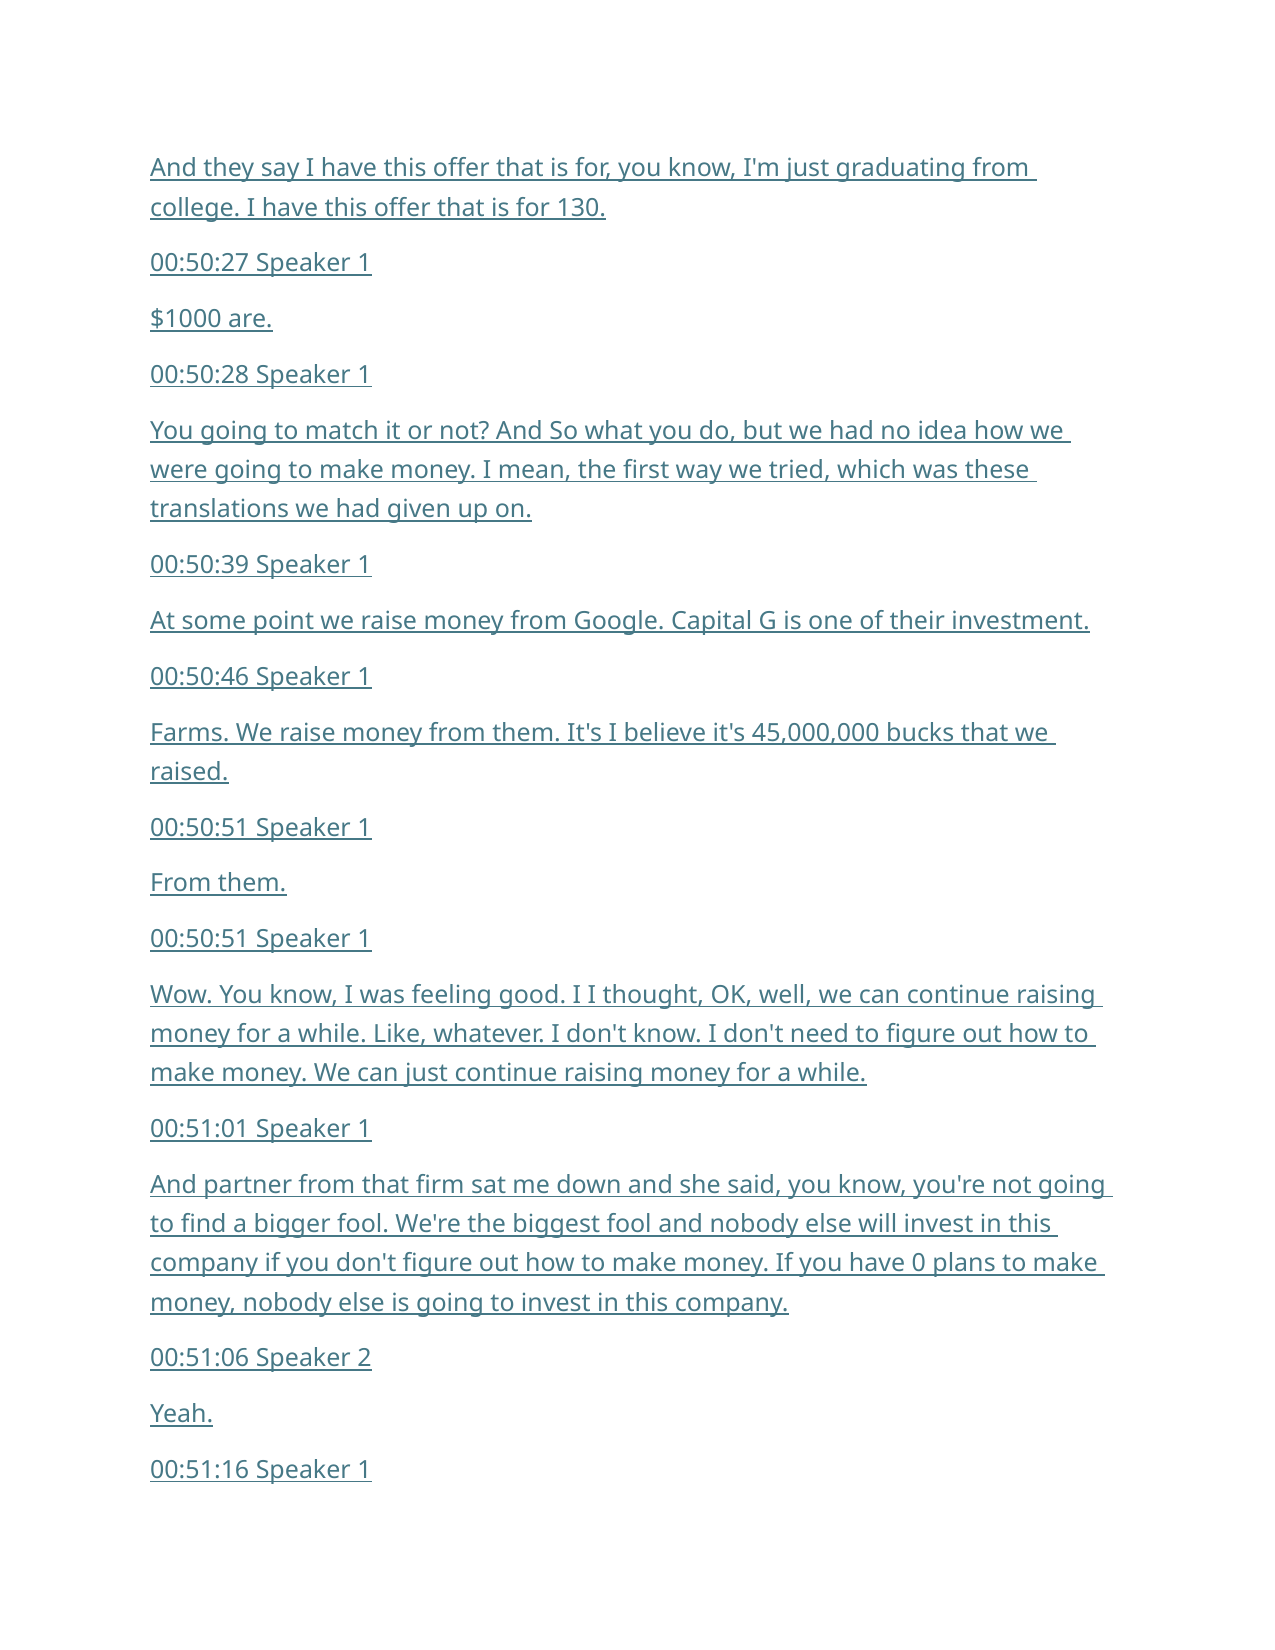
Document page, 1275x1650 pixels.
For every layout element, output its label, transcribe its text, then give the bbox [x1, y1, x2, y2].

text And partner from that firm sat me down and she said, you know, you're not going to find a bigger fool. We're the biggest fool and nobody else will invest in this company if you don't figure out how to make money. If you have 0 plans to make money, nobody else is going to invest in this company. [150, 1167, 1125, 1318]
text Farms. We raise money from them. It's I believe it's 45,000,000 bucks that we raised. [150, 714, 1125, 787]
text 00:51:16 Speaker 1 [150, 1452, 1125, 1486]
text 00:50:51 Speaker 1 [150, 921, 1125, 955]
text Wow. You know, I was feeling good. I I thought, OK, well, we can continue raising money for a while. Like, whatever. I don't know. I don't need to figure out how to make money. We can just continue raising money for a while. [150, 977, 1125, 1089]
text 00:51:06 Speaker 2 [150, 1340, 1125, 1374]
text 00:50:27 Speaker 1 [150, 245, 1125, 279]
text 00:50:46 Speaker 1 [150, 658, 1125, 692]
text 00:51:01 Speaker 1 [150, 1111, 1125, 1145]
text 00:50:28 Speaker 1 [150, 357, 1125, 391]
text From them. [150, 865, 1125, 899]
text You going to match it or not? And So what you do, but we had no idea how we were going to make money. I mean, the first way we tried, which was these translations we had given up on. [150, 412, 1125, 525]
text And they say I have this offer that is for, you know, I'm just graduating from college. I have this offer that is for 130. [150, 150, 1125, 223]
text 00:50:51 Speaker 1 [150, 809, 1125, 843]
text $1000 are. [150, 301, 1125, 335]
text Yeah. [150, 1396, 1125, 1430]
text 00:50:39 Speaker 1 [150, 547, 1125, 581]
text At some point we raise money from Google. Capital G is one of their investment. [150, 602, 1125, 637]
